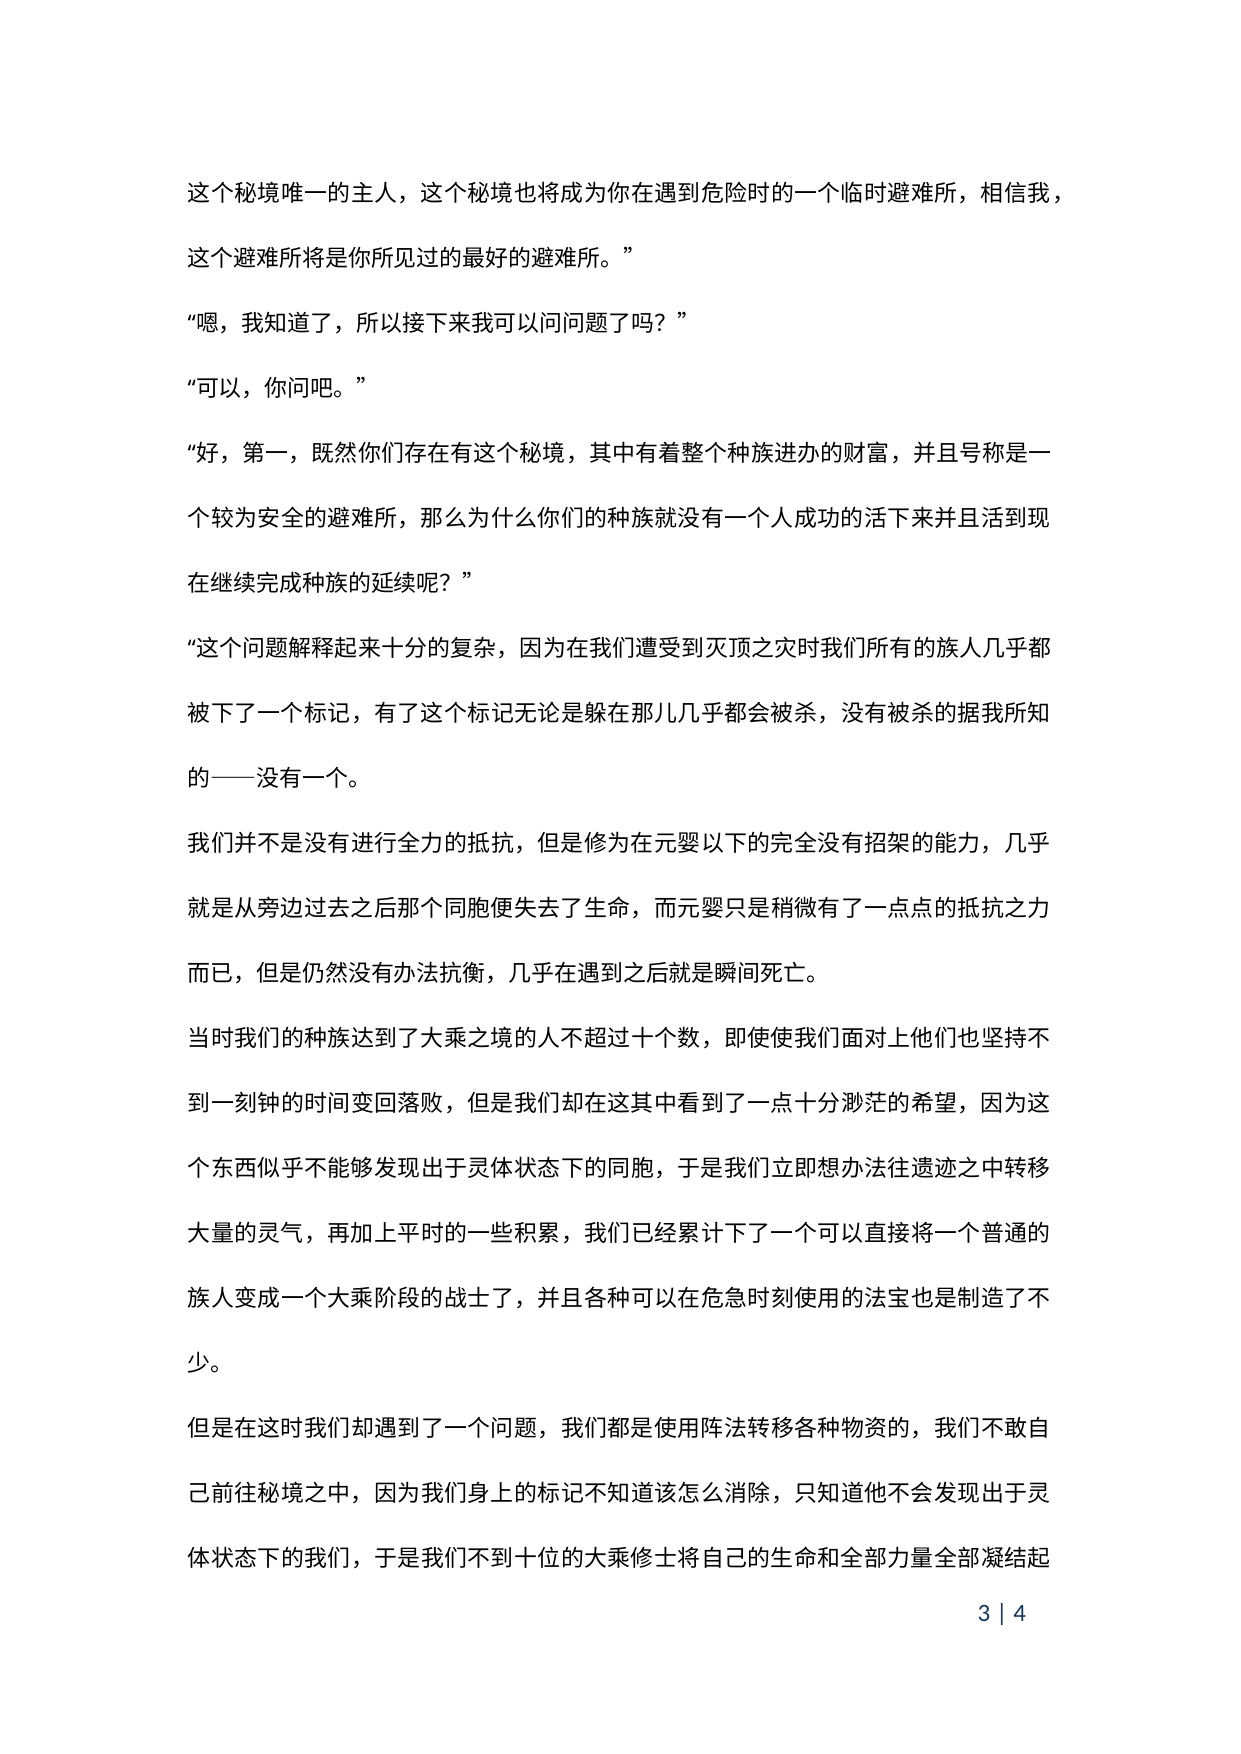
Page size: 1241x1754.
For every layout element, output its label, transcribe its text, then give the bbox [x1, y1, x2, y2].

text 当时我们的种族达到了大乘之境的人不超过十个数，即使使我们面对上他们也坚持不到一刻钟的时间变回落败，但是我们却在这其中看到了一点十分渺茫的希望，因为这个东西似乎不能够发现出于灵体状态下的同胞，于是我们立即想办法往遗迹之中转移大量的灵气，再加上平时的一些积累，我们已经累计下了一个可以直接将一个普通的族人变成一个大乘阶段的战士了，并且各种可以在危急时刻使用的法宝也是制造了不少。 [187, 1003, 1053, 1393]
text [187, 1393, 1053, 1588]
text “这个问题解释起来十分的复杂，因为在我们遭受到灭顶之灾时我们所有的族人几乎都被下了一个标记，有了这个标记无论是躲在那儿几乎都会被杀，没有被杀的据我所知的——没有一个。 [187, 613, 1053, 808]
text “好，第一，既然你们存在有这个秘境，其中有着整个种族进办的财富，并且号称是一个较为安全的避难所，那么为什么你们的种族就没有一个人成功的活下来并且活到现在继续完成种族的延续呢？” [187, 418, 1053, 613]
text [187, 158, 1053, 288]
text “可以，你问吧。” [187, 353, 1053, 418]
text 我们并不是没有进行全力的抵抗，但是修为在元婴以下的完全没有招架的能力，几乎就是从旁边过去之后那个同胞便失去了生命，而元婴只是稍微有了一点点的抵抗之力而已，但是仍然没有办法抗衡，几乎在遇到之后就是瞬间死亡。 [187, 808, 1053, 1003]
text “嗯，我知道了，所以接下来我可以问问题了吗？” [187, 288, 1053, 353]
